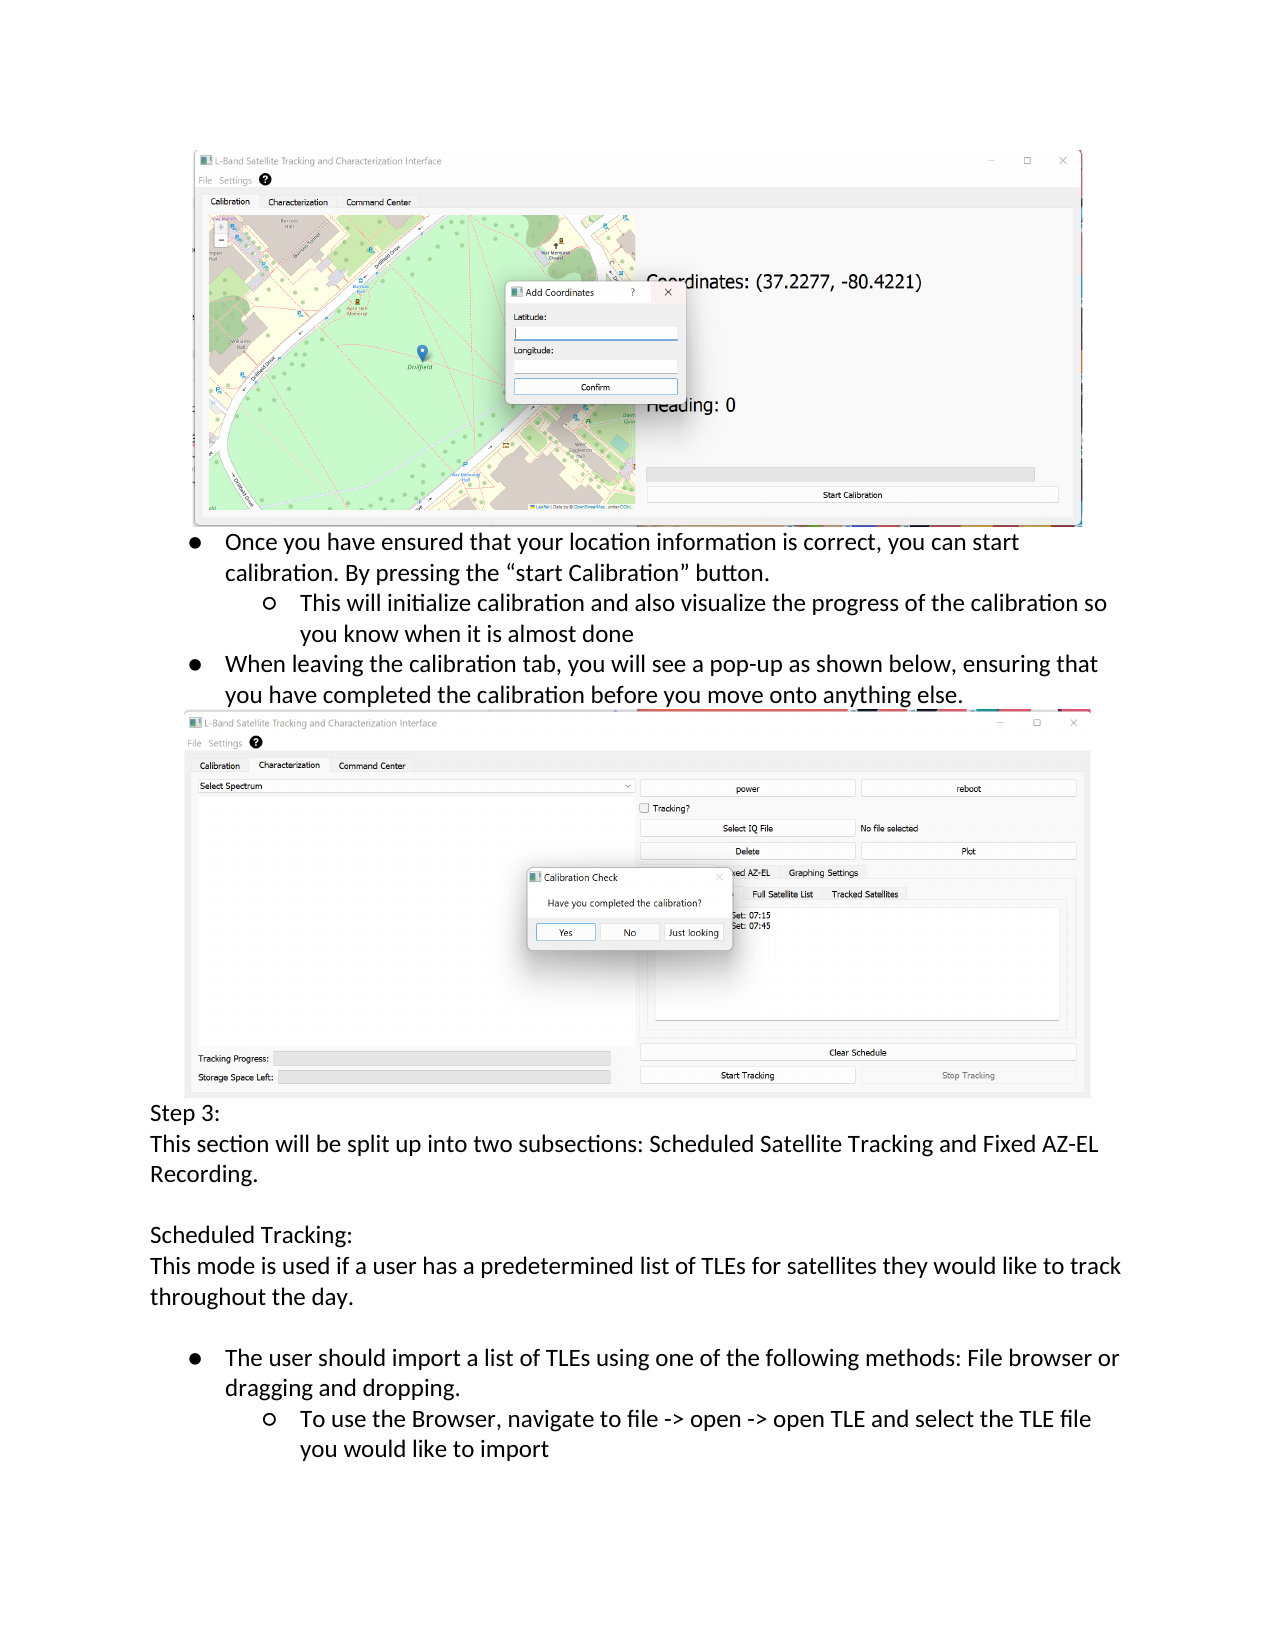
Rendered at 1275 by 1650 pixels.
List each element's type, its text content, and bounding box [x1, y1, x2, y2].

text This section will be split up into two subsections: Scheduled Satellite Tracking and Fixed AZ-EL Recording. [150, 1128, 1125, 1189]
picture [184, 709, 1091, 1098]
text Step 3: [150, 1098, 1125, 1128]
list Once you have ensured that your location information is correct, you can start calibration. By pressing the “start Calibration” button. [187, 526, 1125, 587]
list When leaving the calibration tab, you will see a pop-up as shown below, ensuring that you have completed the calibration before you move onto anything else. [187, 648, 1125, 709]
text This mode is used if a user has a predetermined list of TLEs for satellites they would like to track throughout the day. [150, 1250, 1125, 1311]
list The user should import a list of TLEs using one of the following methods: File browser or dragging and dropping. [187, 1342, 1125, 1403]
text Scheduled Tracking: [150, 1220, 1125, 1250]
list To use the Browser, navigate to file -> open -> open TLE and select the TLE file you would like to import [262, 1403, 1125, 1464]
list This will initialize calibration and also visualize the progress of the calibration so you know when it is almost done [262, 587, 1125, 648]
picture [192, 150, 1083, 527]
